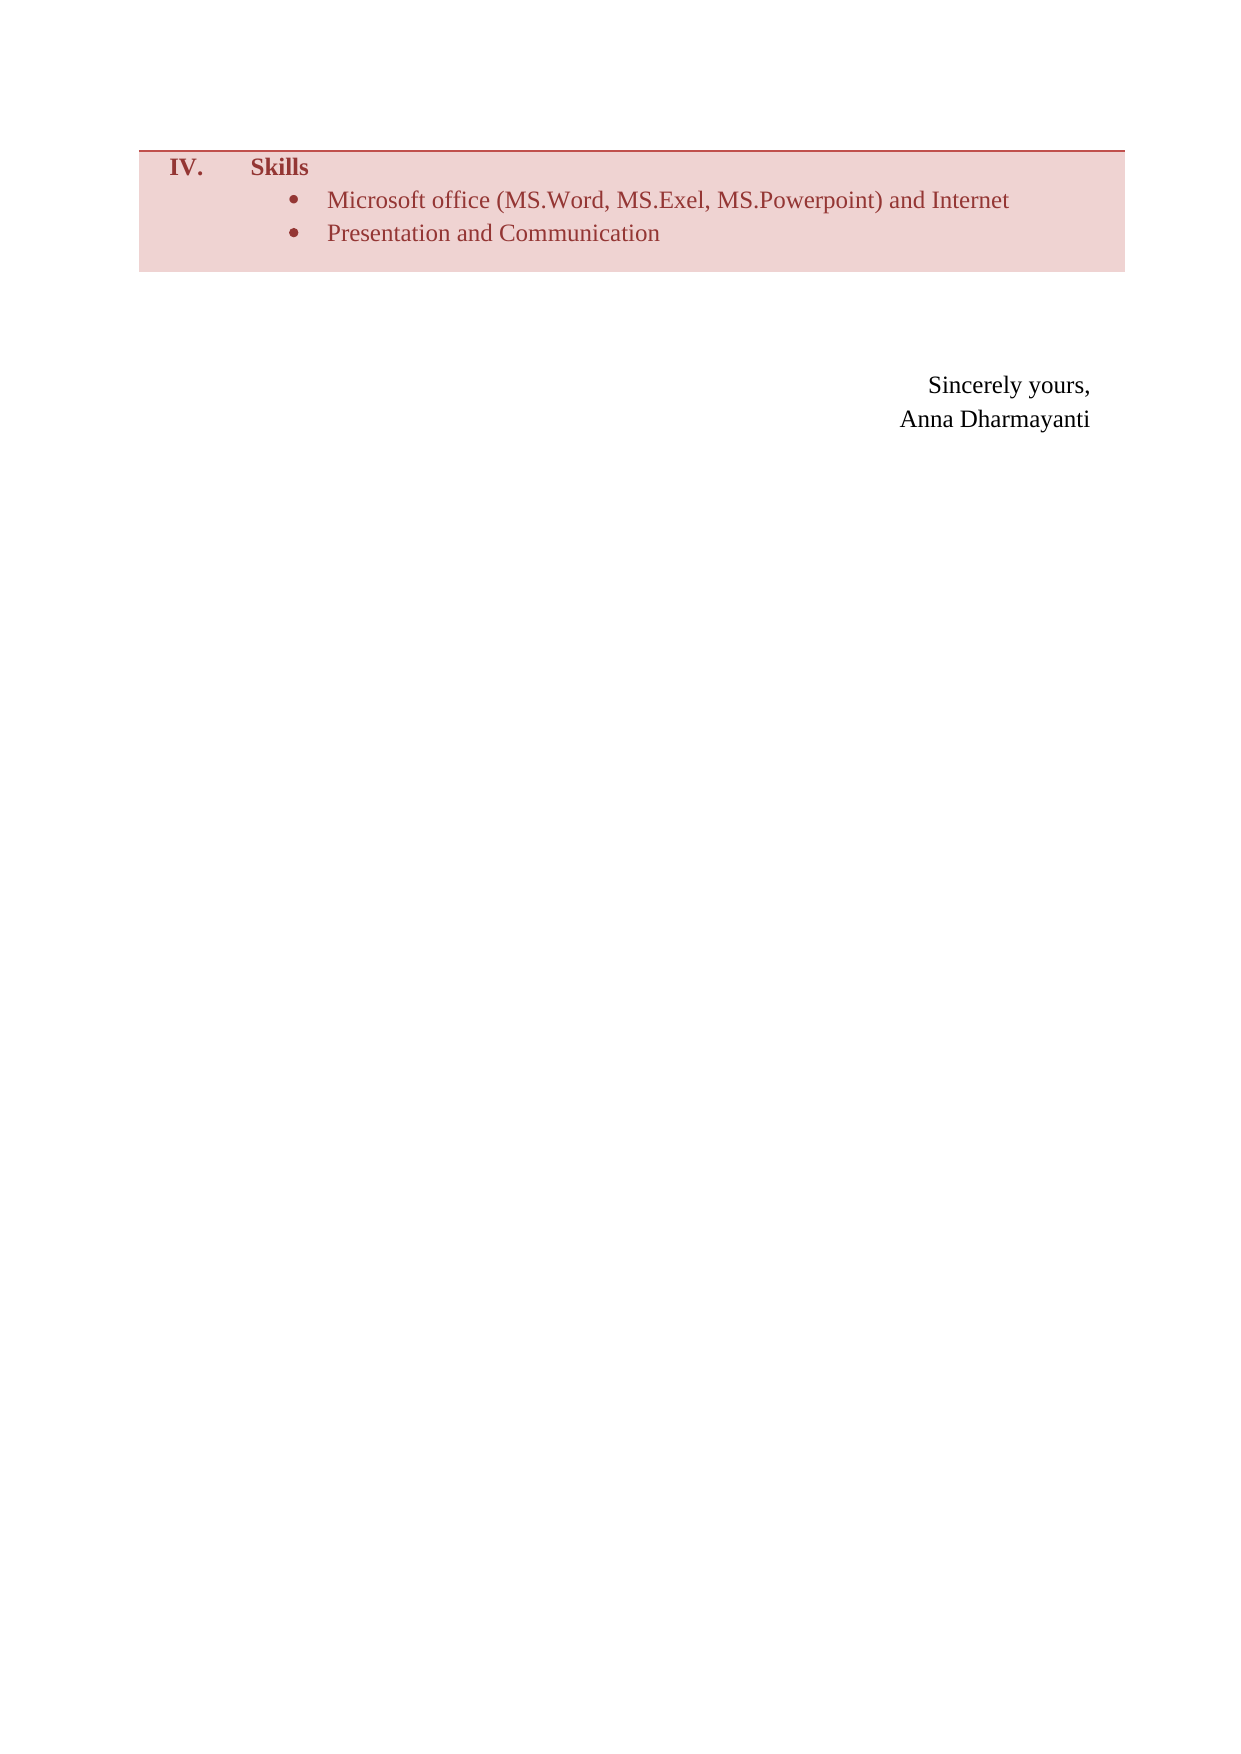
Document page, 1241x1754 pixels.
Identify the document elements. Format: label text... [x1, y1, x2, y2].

table_header Skills Microsoft office (MS.Word, MS.Exel, MS.Powerpoint) and Internet Presentation and Communication [139, 152, 1125, 272]
list Anna Dharmayanti [262, 404, 1090, 432]
list Sincerely yours, [262, 371, 1090, 399]
